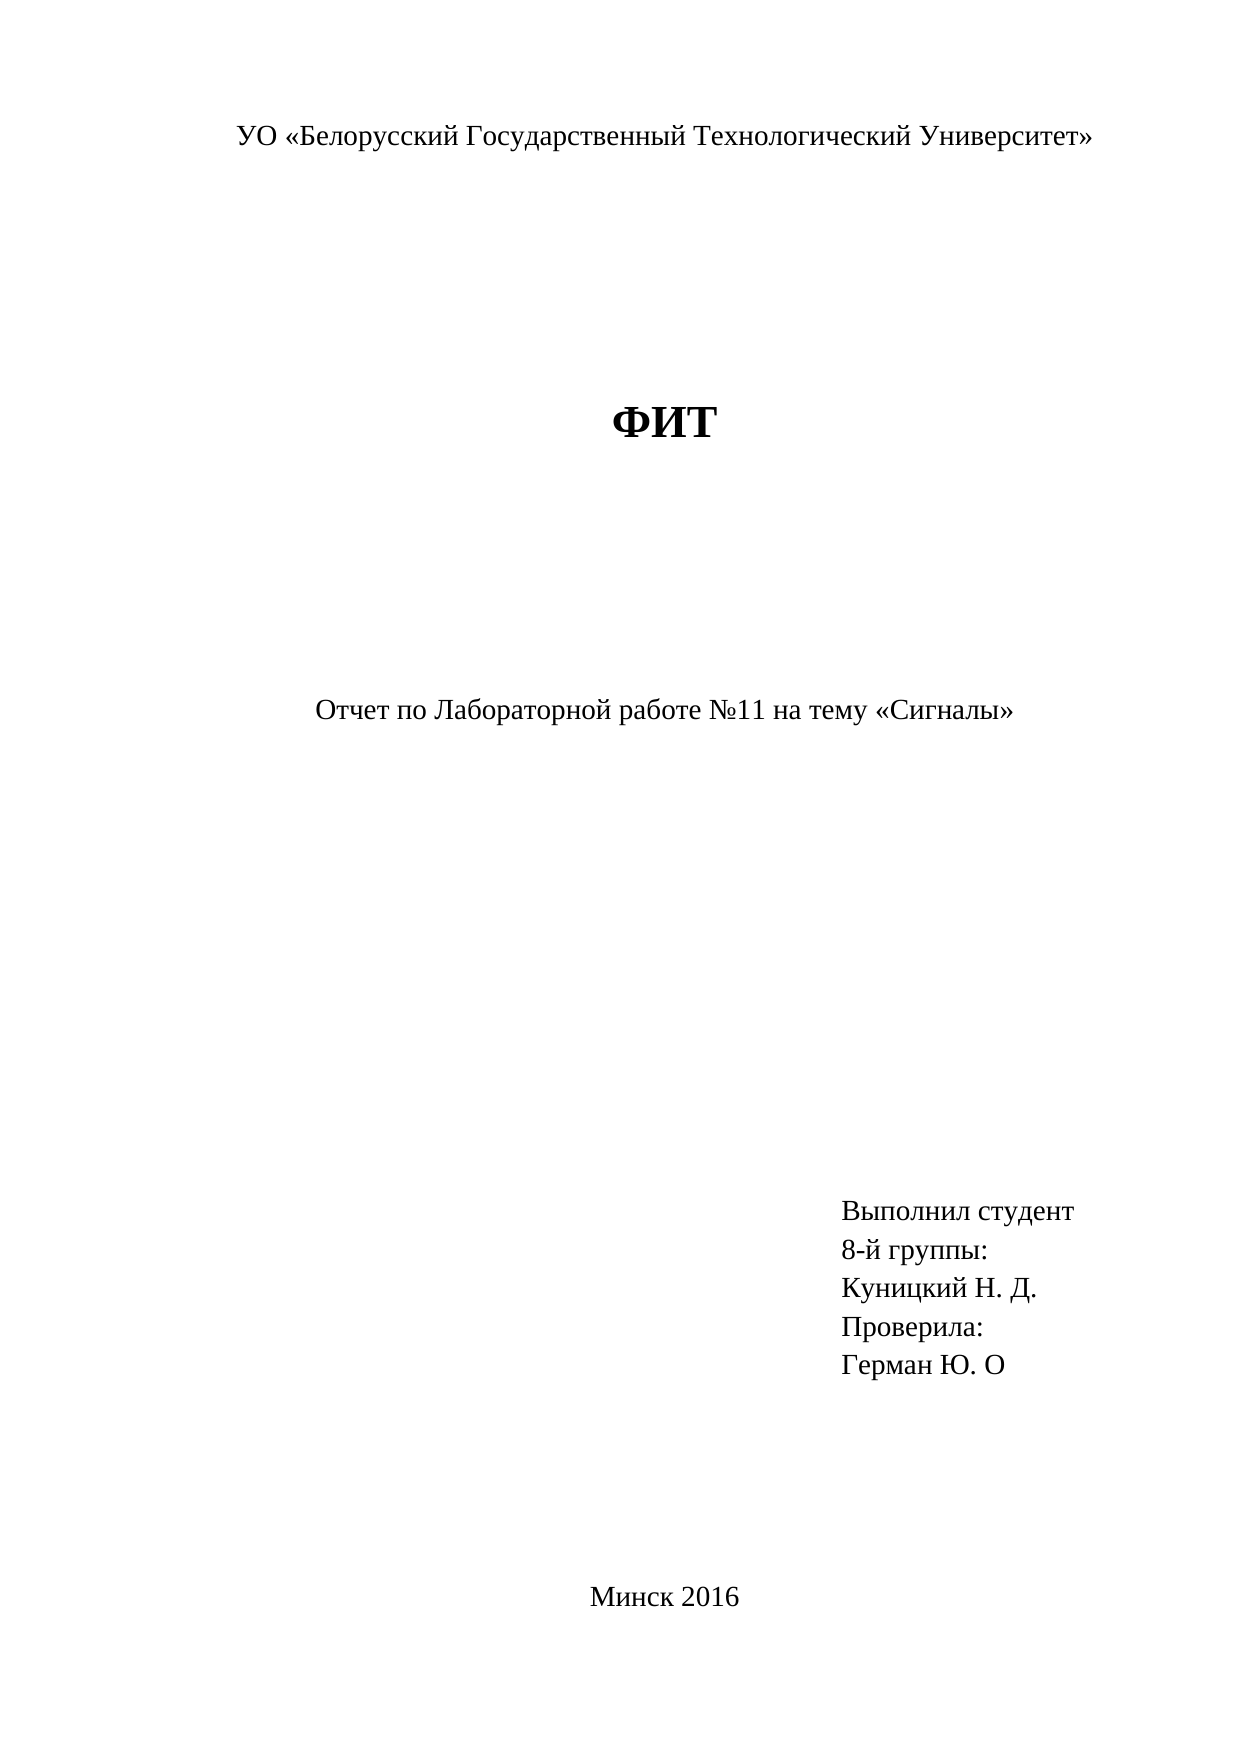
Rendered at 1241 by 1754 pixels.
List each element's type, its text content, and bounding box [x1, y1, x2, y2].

text Отчет по Лабораторной работе №11 на тему «Сигналы» [177, 692, 1152, 726]
text Проверила: [177, 1309, 1152, 1342]
text УО «Белорусский Государственный Технологический Университет» [177, 118, 1152, 152]
text Герман Ю. О [177, 1347, 1152, 1381]
text Куницкий Н. Д. [177, 1270, 1152, 1304]
text ФИТ [177, 394, 1152, 447]
text Выполнил студент [177, 1193, 1152, 1227]
text 8-й группы: [177, 1232, 1152, 1265]
text Минск 2016 [177, 1579, 1152, 1612]
